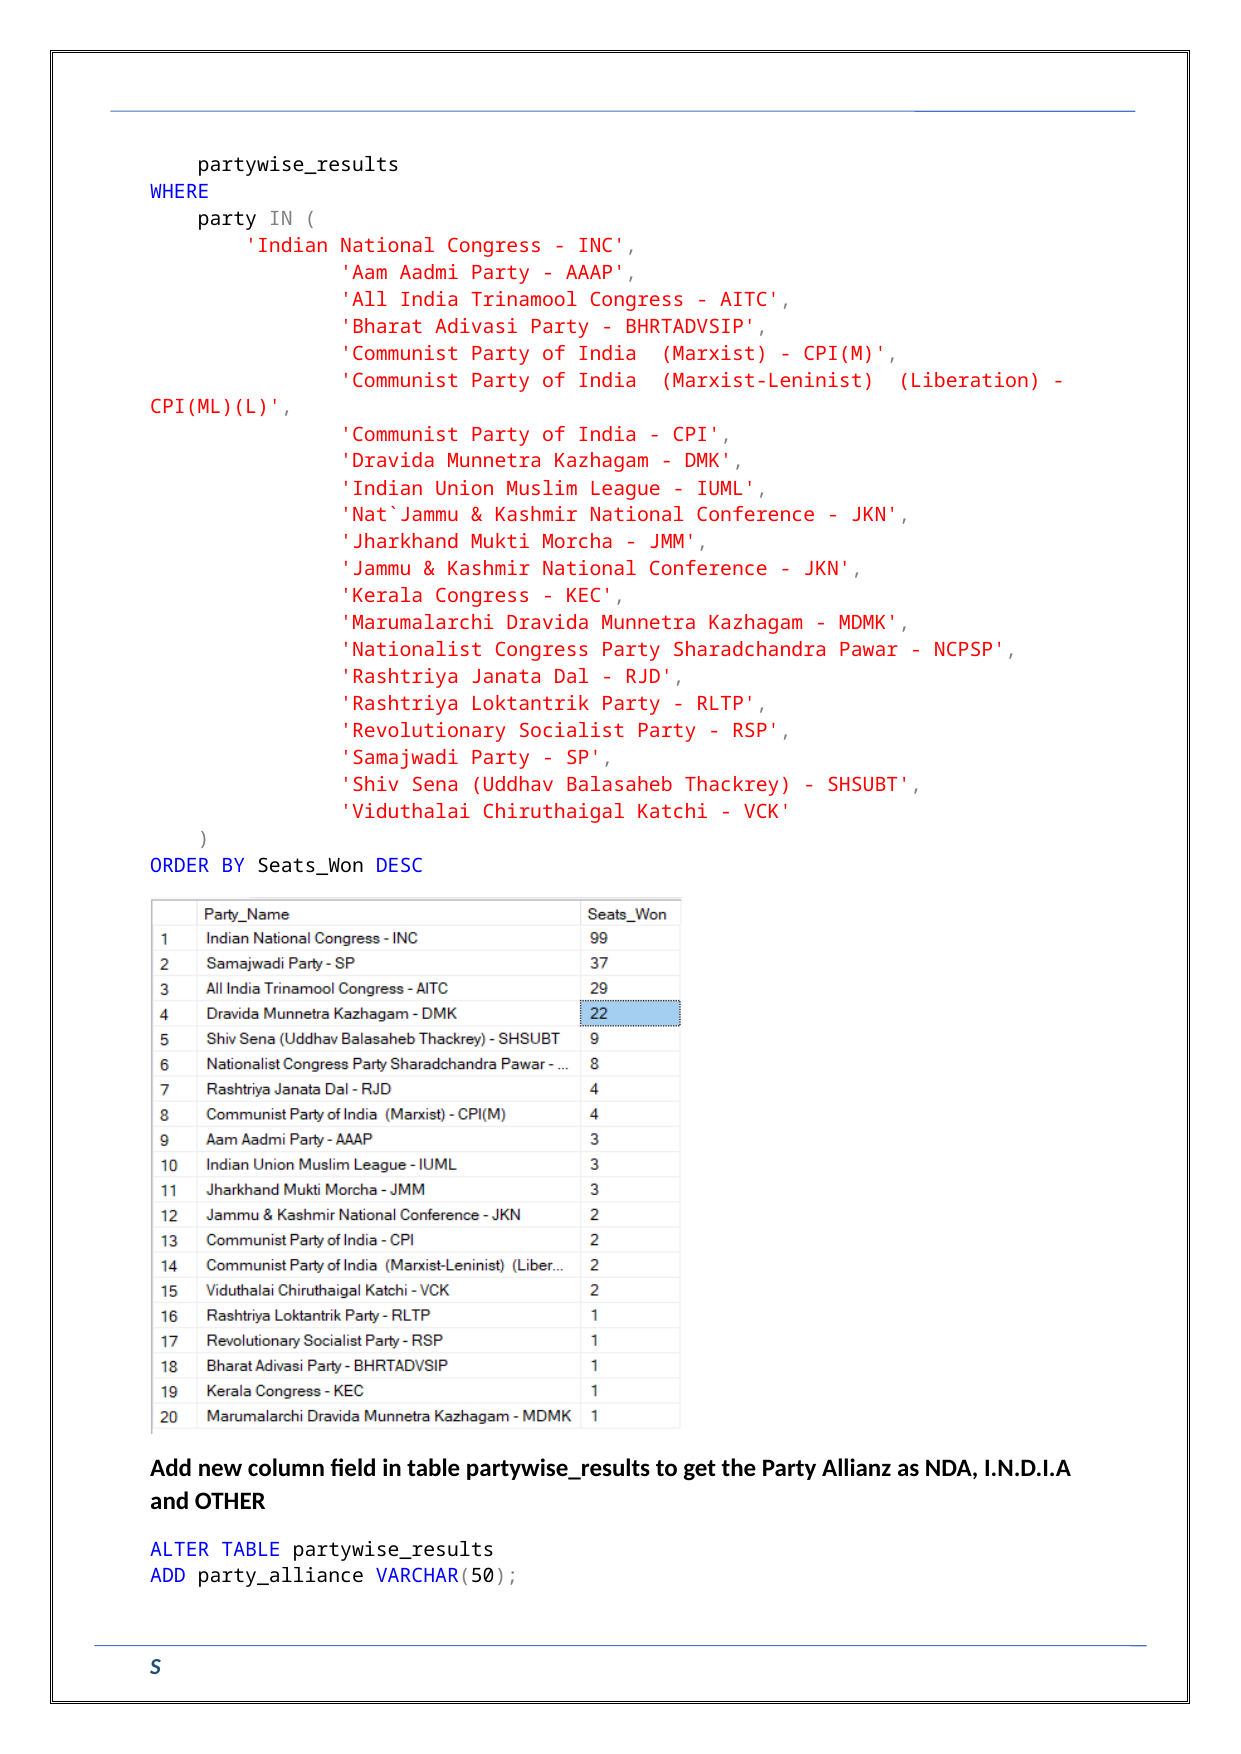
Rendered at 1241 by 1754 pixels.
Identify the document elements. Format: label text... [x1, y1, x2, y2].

text 'Communist Party of India - CPI', [150, 420, 1090, 447]
text 'Viduthalai Chiruthaigal Katchi - VCK' [150, 797, 1090, 824]
text party IN ( [150, 204, 1090, 231]
text 'Kerala Congress - KEC', [150, 582, 1090, 609]
text ORDER BY Seats_Won DESC [150, 851, 1090, 878]
text 'Rashtriya Janata Dal - RJD', [150, 663, 1090, 689]
text WHERE [150, 177, 1090, 204]
text 'Dravida Munnetra Kazhagam - DMK', [150, 447, 1090, 474]
text 'Indian Union Muslim League - IUML', [150, 474, 1090, 501]
text Add new column field in table partywise_results to get the Party Allianz as NDA, I.N.D.I.A and OTHER [150, 1452, 1090, 1516]
text 'Jharkhand Mukti Morcha - JMM', [150, 528, 1090, 555]
text ) [150, 824, 1090, 851]
text 'All India Trinamool Congress - AITC', [150, 285, 1090, 312]
text 'Marumalarchi Dravida Munnetra Kazhagam - MDMK', [150, 609, 1090, 636]
text 'Indian National Congress - INC', [150, 231, 1090, 258]
text 'Nat`Jammu & Kashmir National Conference - JKN', [150, 501, 1090, 528]
text 'Rashtriya Loktantrik Party - RLTP', [150, 689, 1090, 717]
text ADD party_alliance VARCHAR(50); [150, 1562, 1090, 1589]
text ALTER TABLE partywise_results [150, 1535, 1090, 1562]
text 'Jammu & Kashmir National Conference - JKN', [150, 555, 1090, 582]
text 'Aam Aadmi Party - AAAP', [150, 258, 1090, 285]
text 'Samajwadi Party - SP', [150, 743, 1090, 771]
text 'Bharat Adivasi Party - BHRTADVSIP', [150, 312, 1090, 339]
text 'Nationalist Congress Party Sharadchandra Pawar - NCPSP', [150, 636, 1090, 663]
text 'Communist Party of India (Marxist-Leninist) (Liberation) - CPI(ML)(L)', [150, 366, 1090, 420]
text partywise_results [150, 150, 1090, 177]
picture [150, 897, 682, 1434]
text 'Revolutionary Socialist Party - RSP', [150, 717, 1090, 743]
text 'Shiv Sena (Uddhav Balasaheb Thackrey) - SHSUBT', [150, 771, 1090, 797]
text 'Communist Party of India (Marxist) - CPI(M)', [150, 339, 1090, 366]
